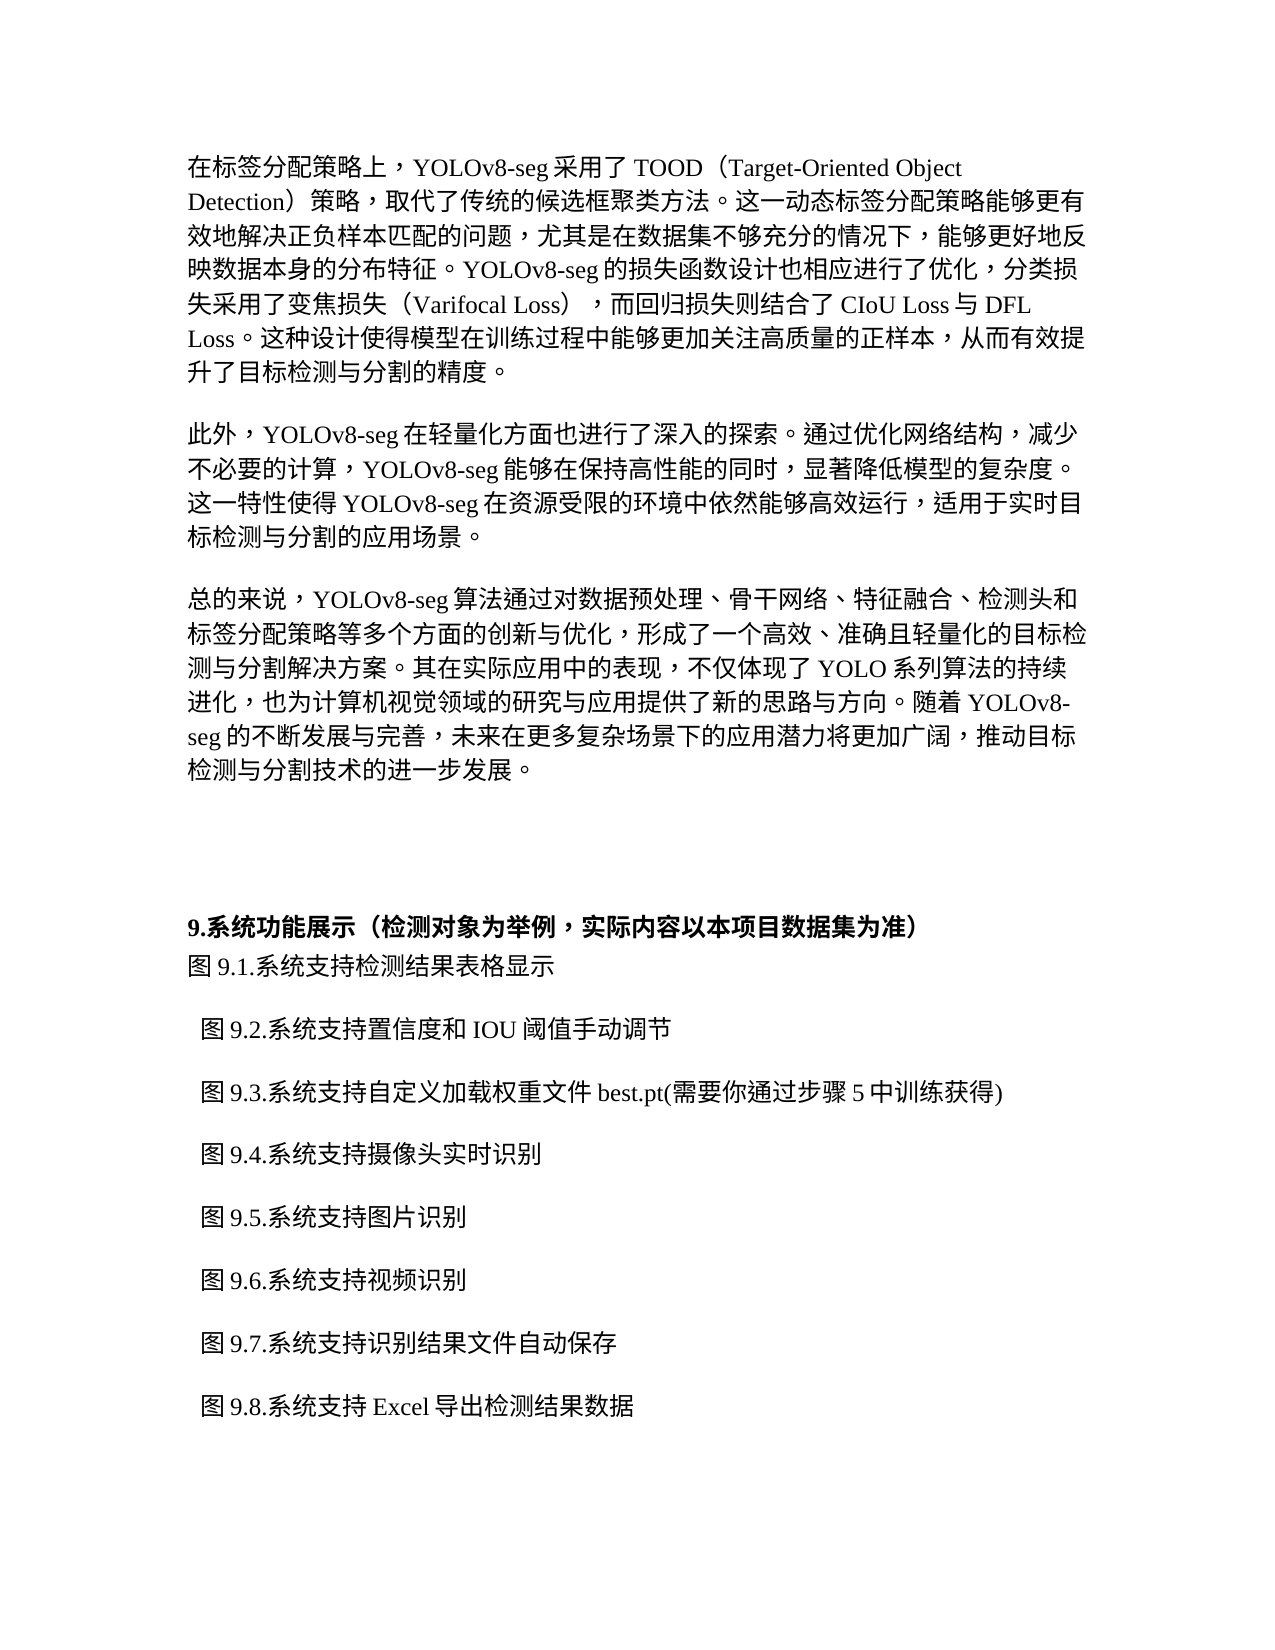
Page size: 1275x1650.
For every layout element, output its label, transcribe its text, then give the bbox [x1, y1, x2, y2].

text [187, 150, 1087, 787]
subtitle 9.系统功能展示（检测对象为举例，实际内容以本项目数据集为准） [187, 909, 1087, 943]
text 图9.1.系统支持检测结果表格显示 图9.2.系统支持置信度和IOU阈值手动调节 图9.3.系统支持自定义加载权重文件best.pt(需要你通过步骤5中训练获得) 图9.4.系统支持摄像头实时识别 图9.5.系统支持图片识别 图9.6.系统支持视频识别 图9.7.系统支持识别结果文件自动保存 图9.8.系统支持Excel导出检测结果数据 [187, 949, 1087, 1422]
